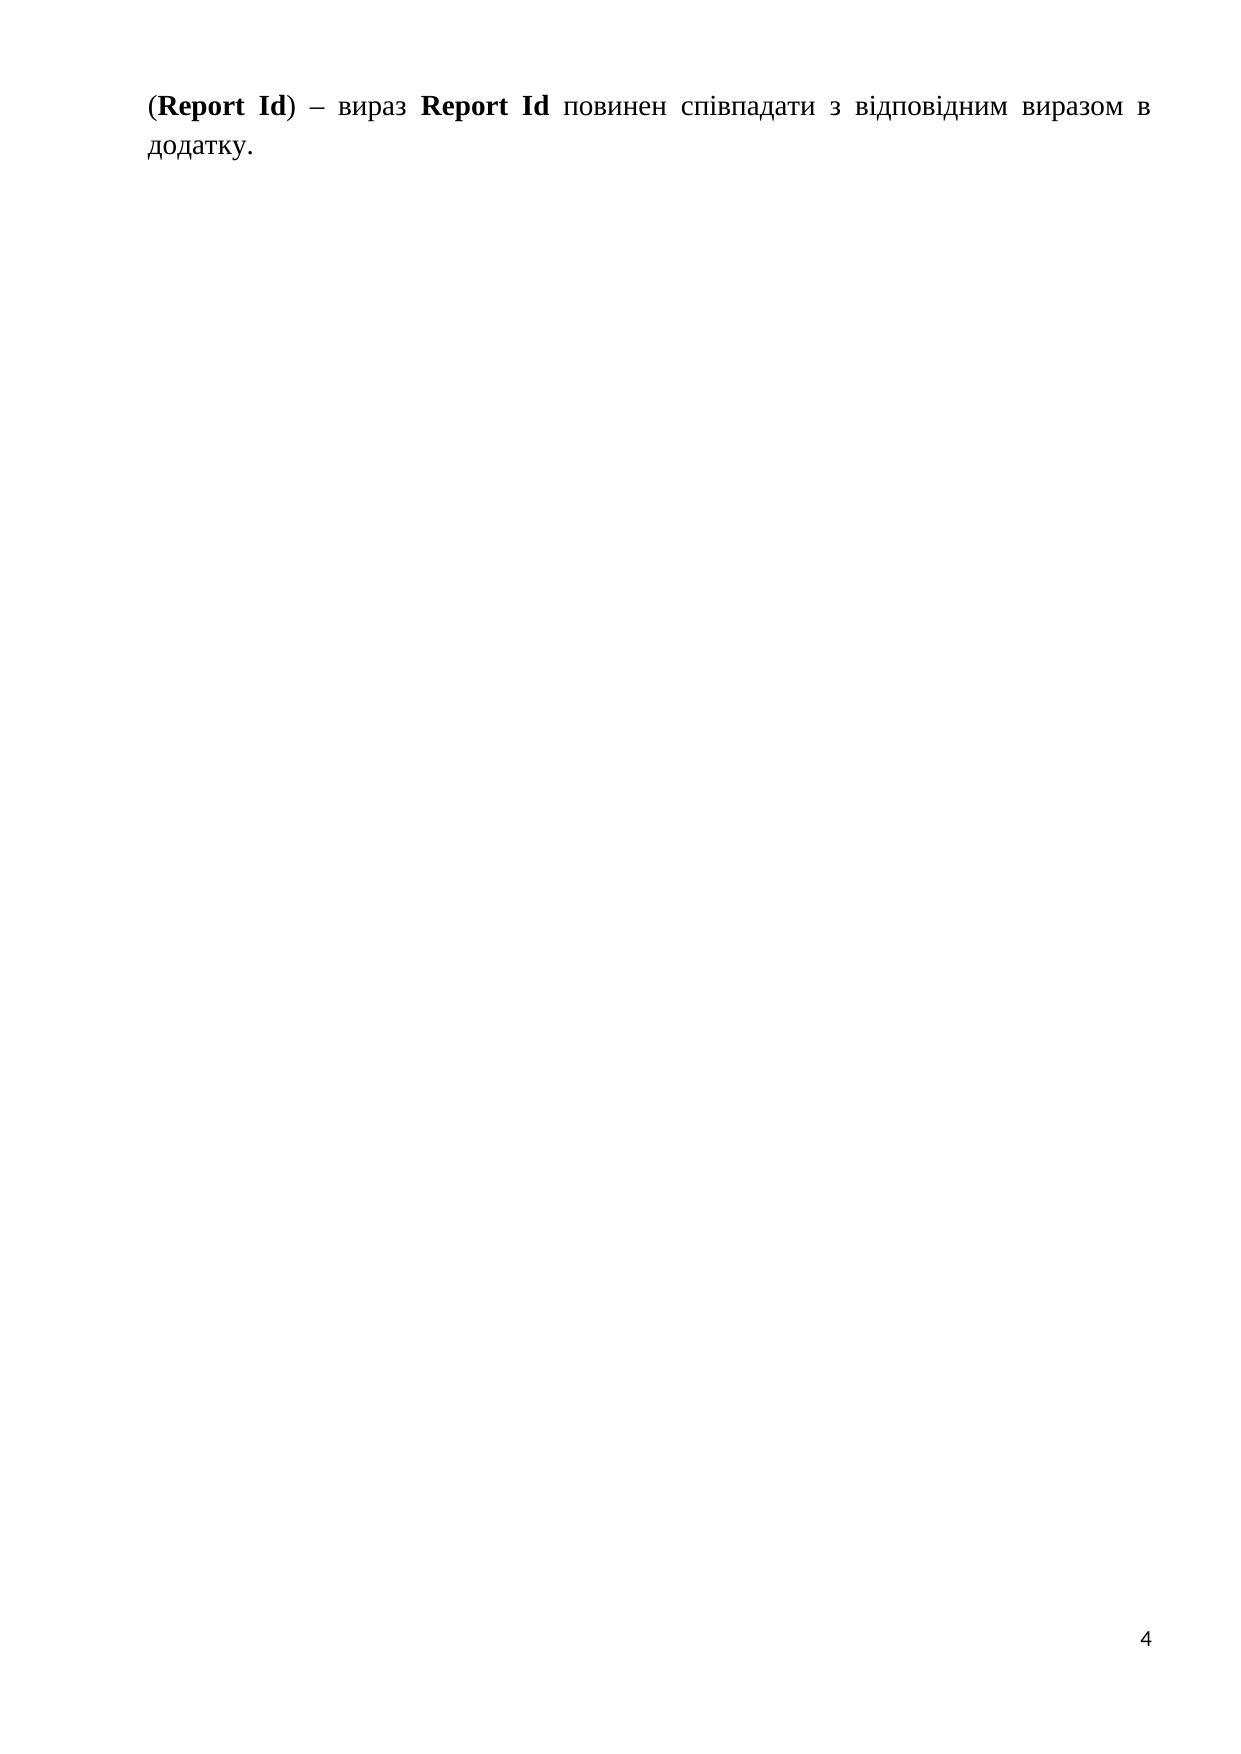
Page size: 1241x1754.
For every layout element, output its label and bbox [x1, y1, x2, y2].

text [148, 88, 1152, 161]
